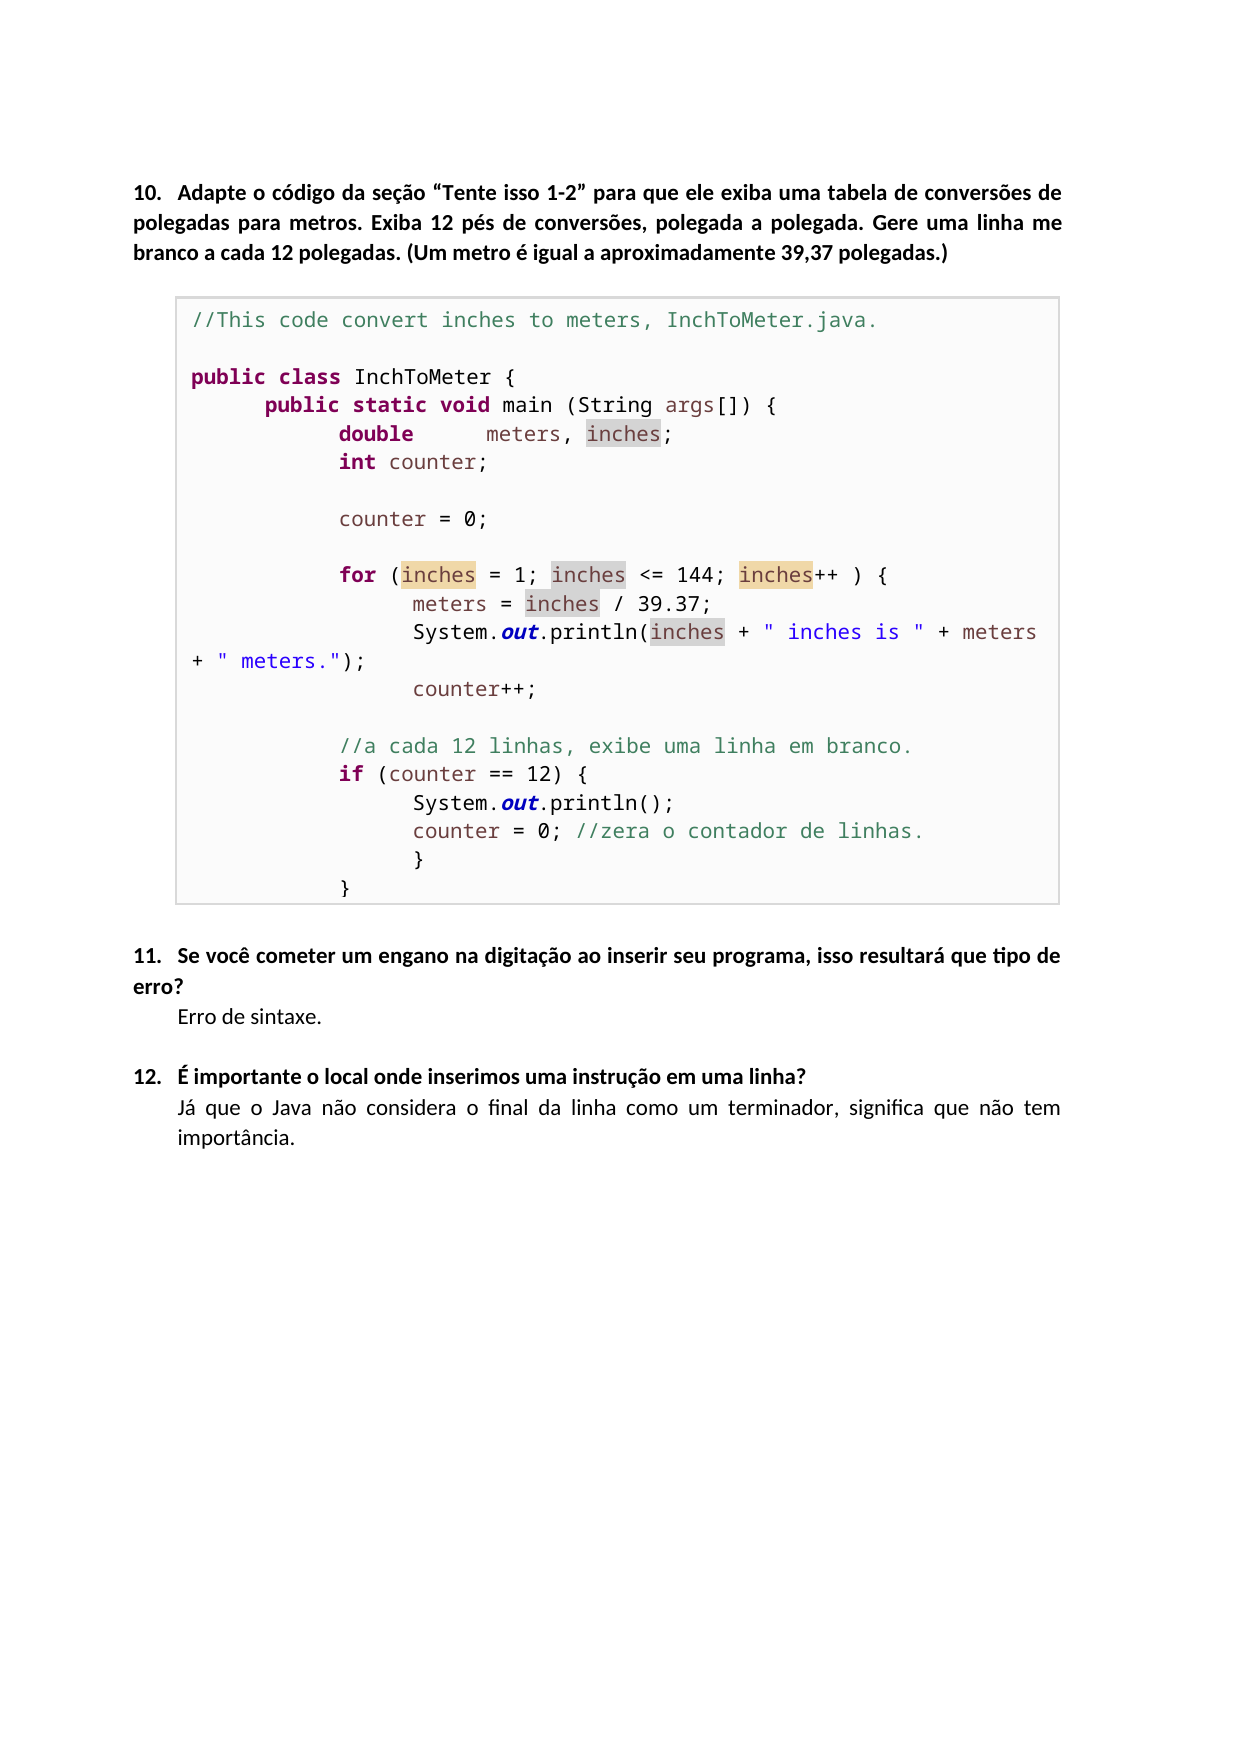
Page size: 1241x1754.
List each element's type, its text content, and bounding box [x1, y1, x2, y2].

list Erro de sintaxe. [177, 1002, 1063, 1030]
list Se você cometer um engano na digitação ao inserir seu programa, isso resultará que tipo de erro? [133, 942, 1063, 1000]
list Adapte o código da seção “Tente isso 1-2” para que ele exiba uma tabela de conversões de polegadas para metros. Exiba 12 pés de conversões, polegada a polegada. Gere uma linha me branco a cada 12 polegadas. (Um metro é igual a aproximadamente 39,37 polegadas.) [133, 178, 1063, 266]
text Já que o Java não considera o final da linha como um terminador, significa que não tem importância. [177, 1093, 1063, 1151]
list É importante o local onde inserimos uma instrução em uma linha? [133, 1062, 1063, 1090]
